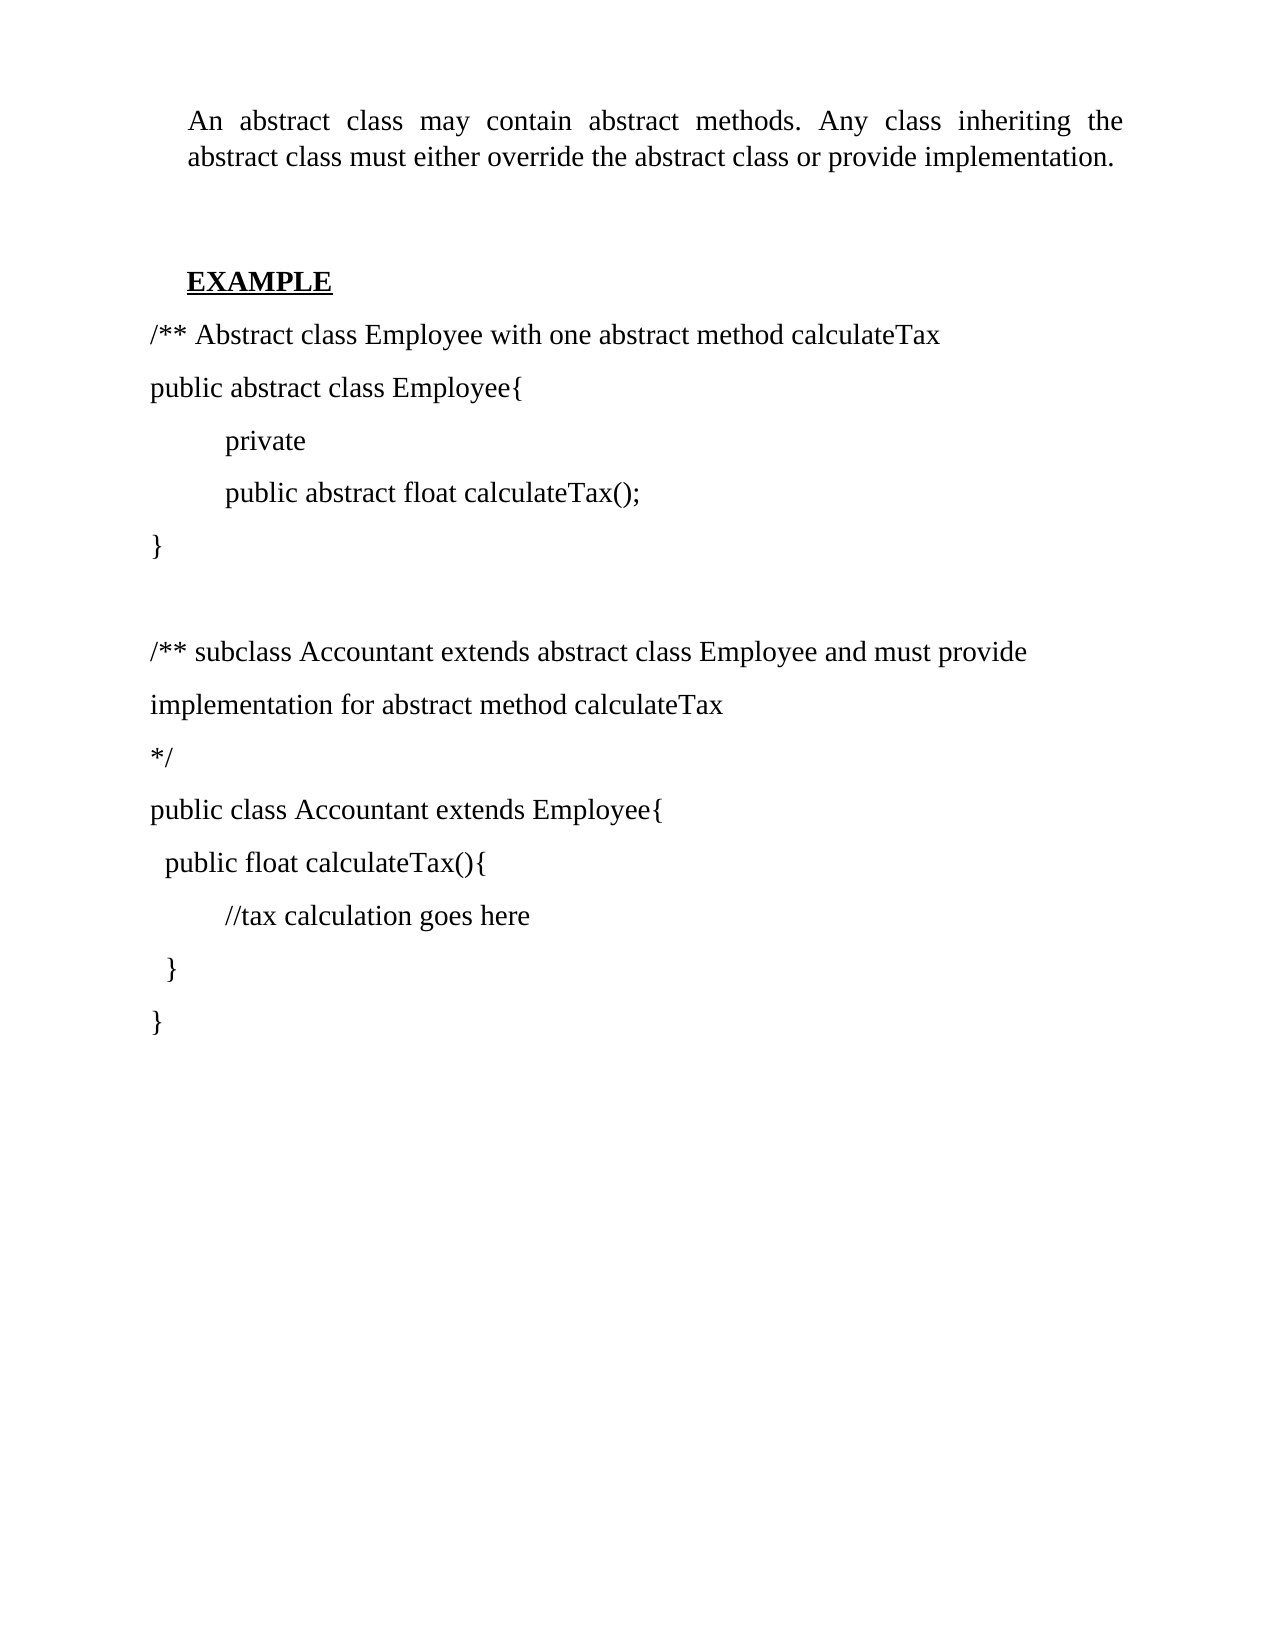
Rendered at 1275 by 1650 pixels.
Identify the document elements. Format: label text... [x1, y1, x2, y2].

text } [150, 1004, 1125, 1037]
text public float calculateTax(){ [150, 845, 1125, 879]
text public abstract class Employee{ [150, 370, 1125, 403]
text /** subclass Accountant extends abstract class Employee and must provide [150, 634, 1125, 668]
list An abstract class may contain abstract methods. Any class inheriting the abstract class must either override the abstract class or provide implementation. [187, 103, 1125, 173]
text } [150, 528, 1125, 562]
text implementation for abstract method calculateTax [150, 687, 1125, 720]
text */ [150, 740, 1125, 773]
text /** Abstract class Employee with one abstract method calculateTax [150, 317, 1125, 351]
text //tax calculation goes here [150, 898, 1125, 932]
text EXAMPLE [150, 264, 1125, 298]
text } [150, 951, 1125, 984]
text public abstract float calculateTax(); [150, 476, 1125, 509]
text private [150, 423, 1125, 456]
text public class Accountant extends Employee{ [150, 792, 1125, 826]
